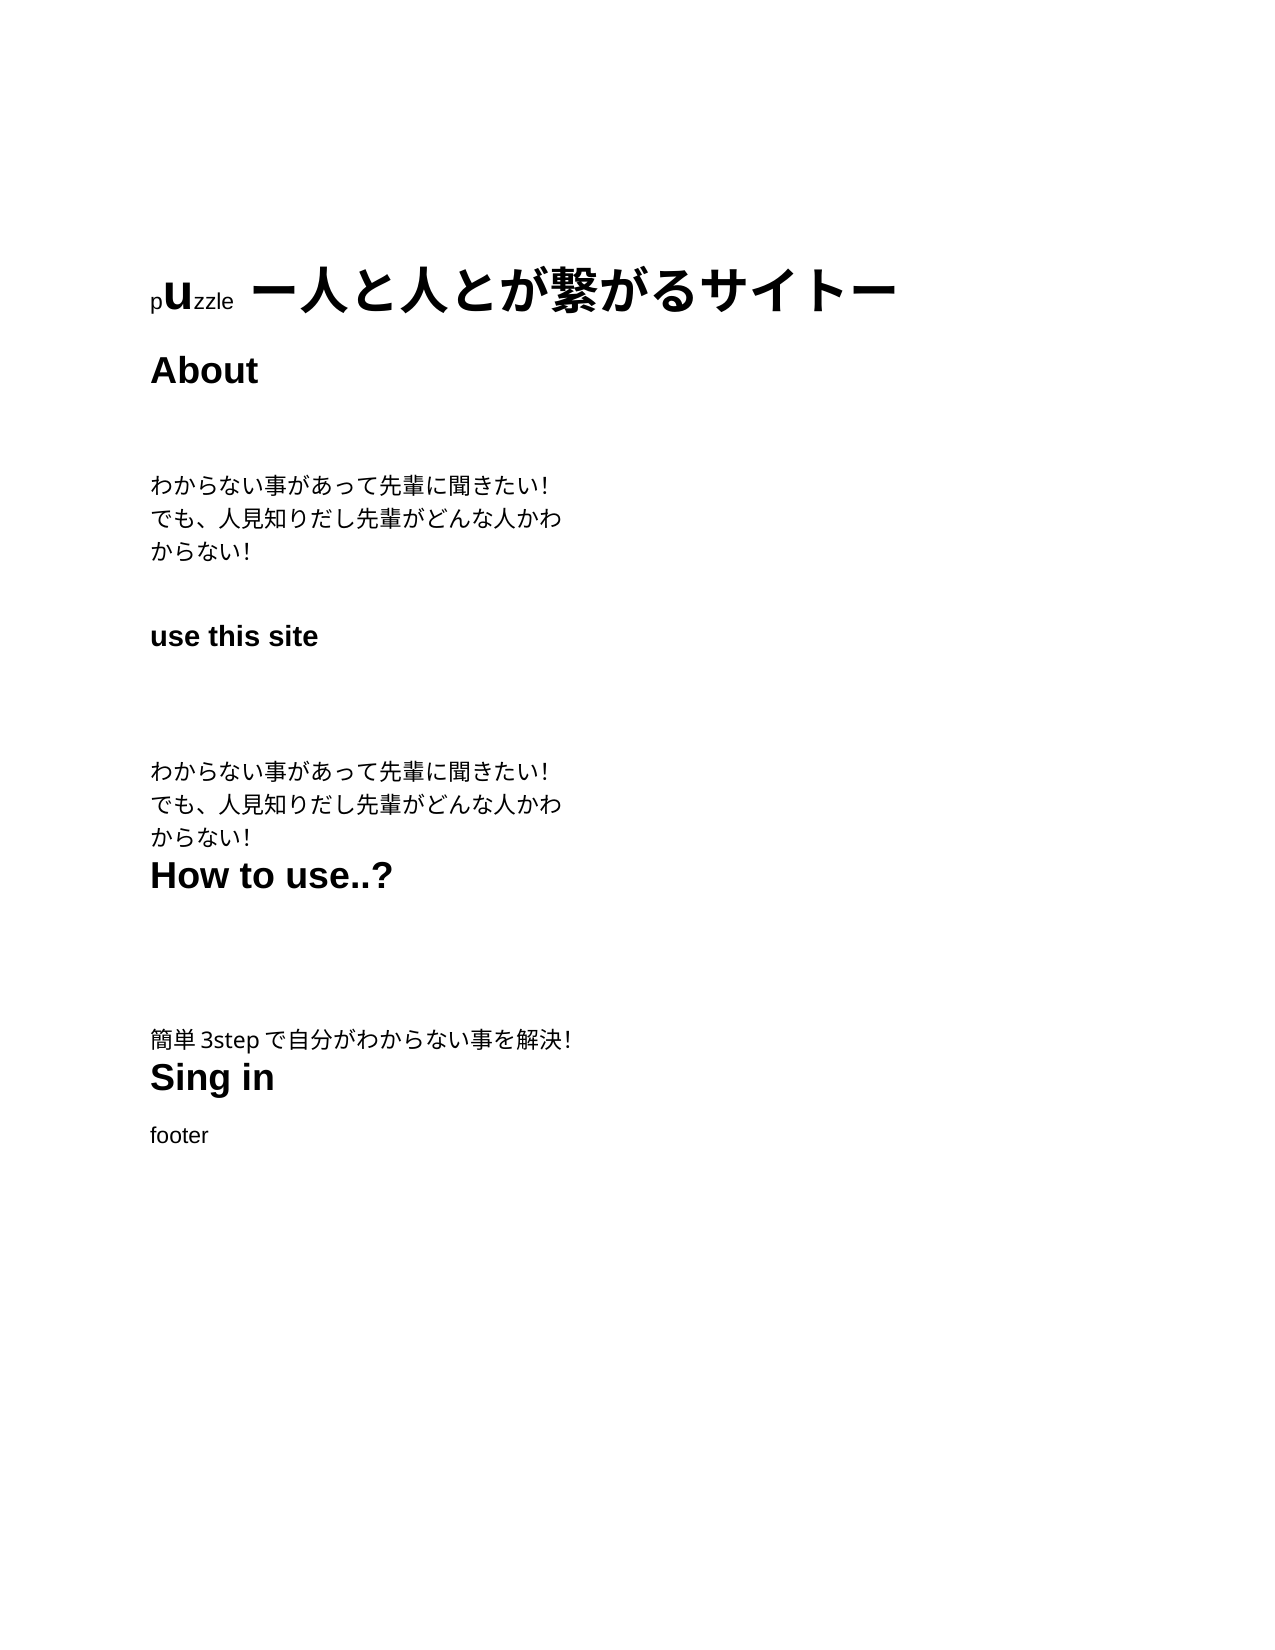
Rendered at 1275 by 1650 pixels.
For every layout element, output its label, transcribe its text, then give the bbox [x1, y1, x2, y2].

text わからない事があって先輩に聞きたい！ [150, 753, 1125, 787]
subtitle About [150, 348, 1125, 392]
subtitle Sing in [150, 1056, 1125, 1099]
text 簡単3stepで自分がわからない事を解決！ [150, 1022, 1125, 1056]
text puzzle ー人と人とが繋がるサイトー [150, 251, 1125, 323]
text からない！ [150, 534, 1125, 567]
text からない！ [150, 820, 1125, 853]
subtitle use this site [150, 619, 1125, 652]
text でも、人見知りだし先輩がどんな人かわ [150, 501, 1125, 534]
text でも、人見知りだし先輩がどんな人かわ [150, 787, 1125, 820]
text わからない事があって先輩に聞きたい！ [150, 468, 1125, 501]
subtitle How to use..? [150, 853, 1125, 896]
text footer [150, 1122, 1125, 1148]
